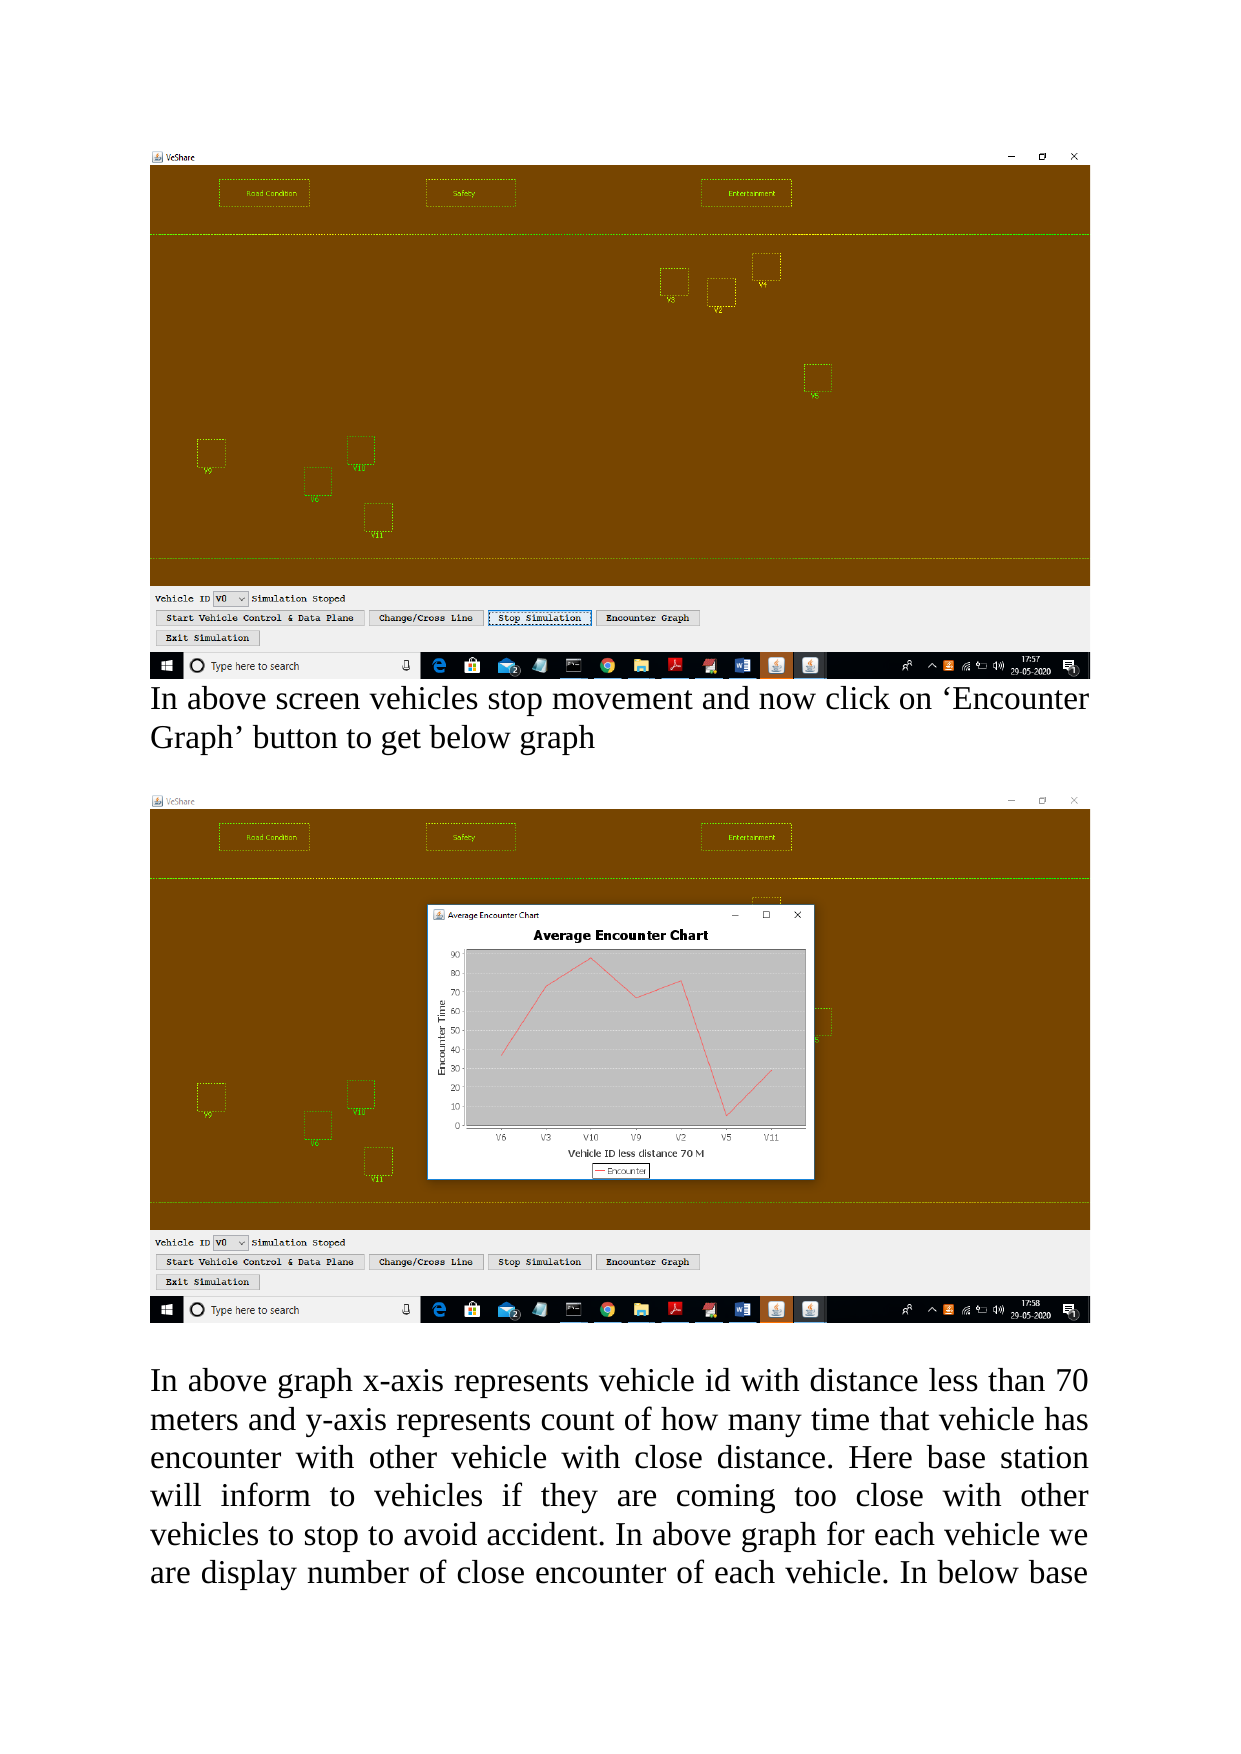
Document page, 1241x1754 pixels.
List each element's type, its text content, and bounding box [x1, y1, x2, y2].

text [150, 1361, 1090, 1591]
picture [150, 793, 1091, 1323]
text In above screen vehicles stop movement and now click on ‘Encounter Graph’ button to get below graph [150, 679, 1090, 755]
picture [150, 150, 1091, 679]
